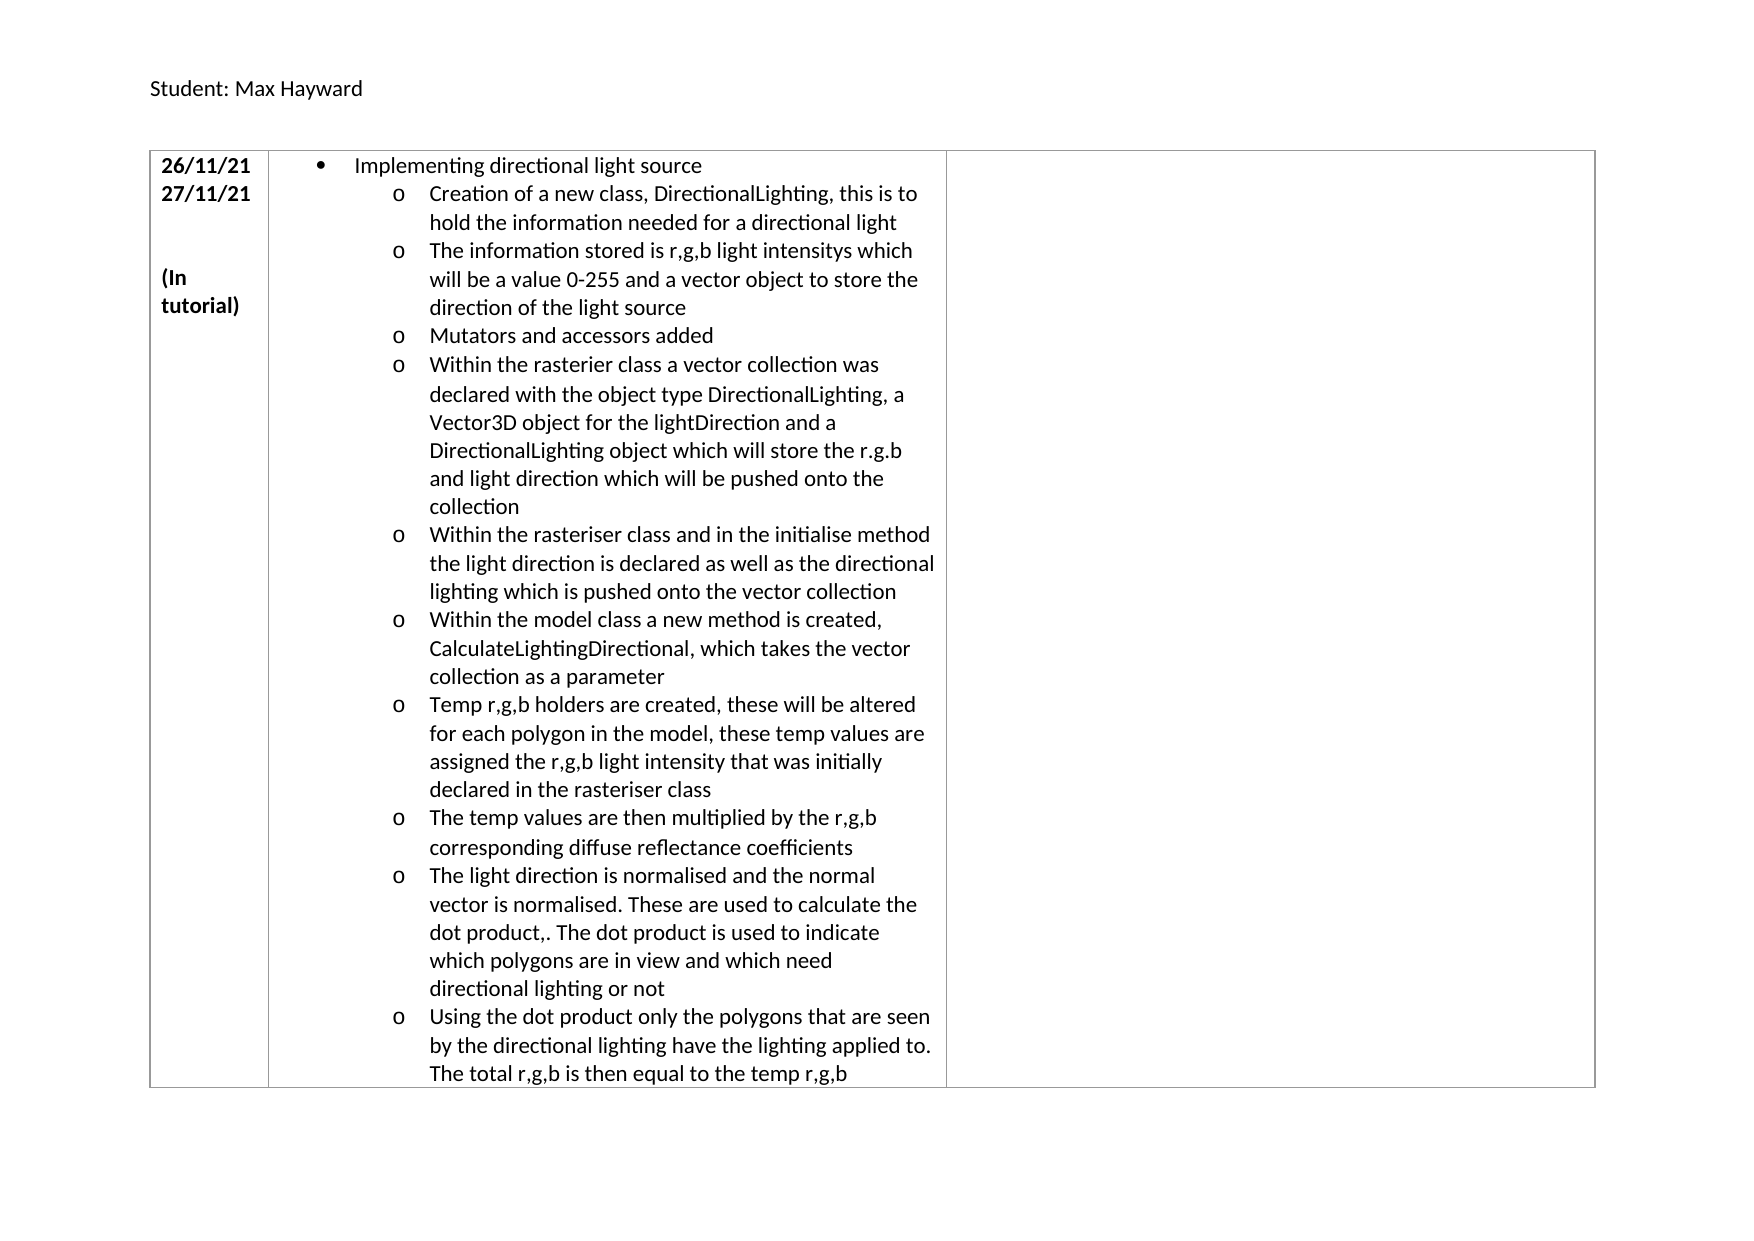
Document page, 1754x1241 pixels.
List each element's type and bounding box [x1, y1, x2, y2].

table_cell [947, 151, 1594, 1087]
table_cell [151, 151, 268, 1087]
table_cell [269, 151, 946, 1087]
